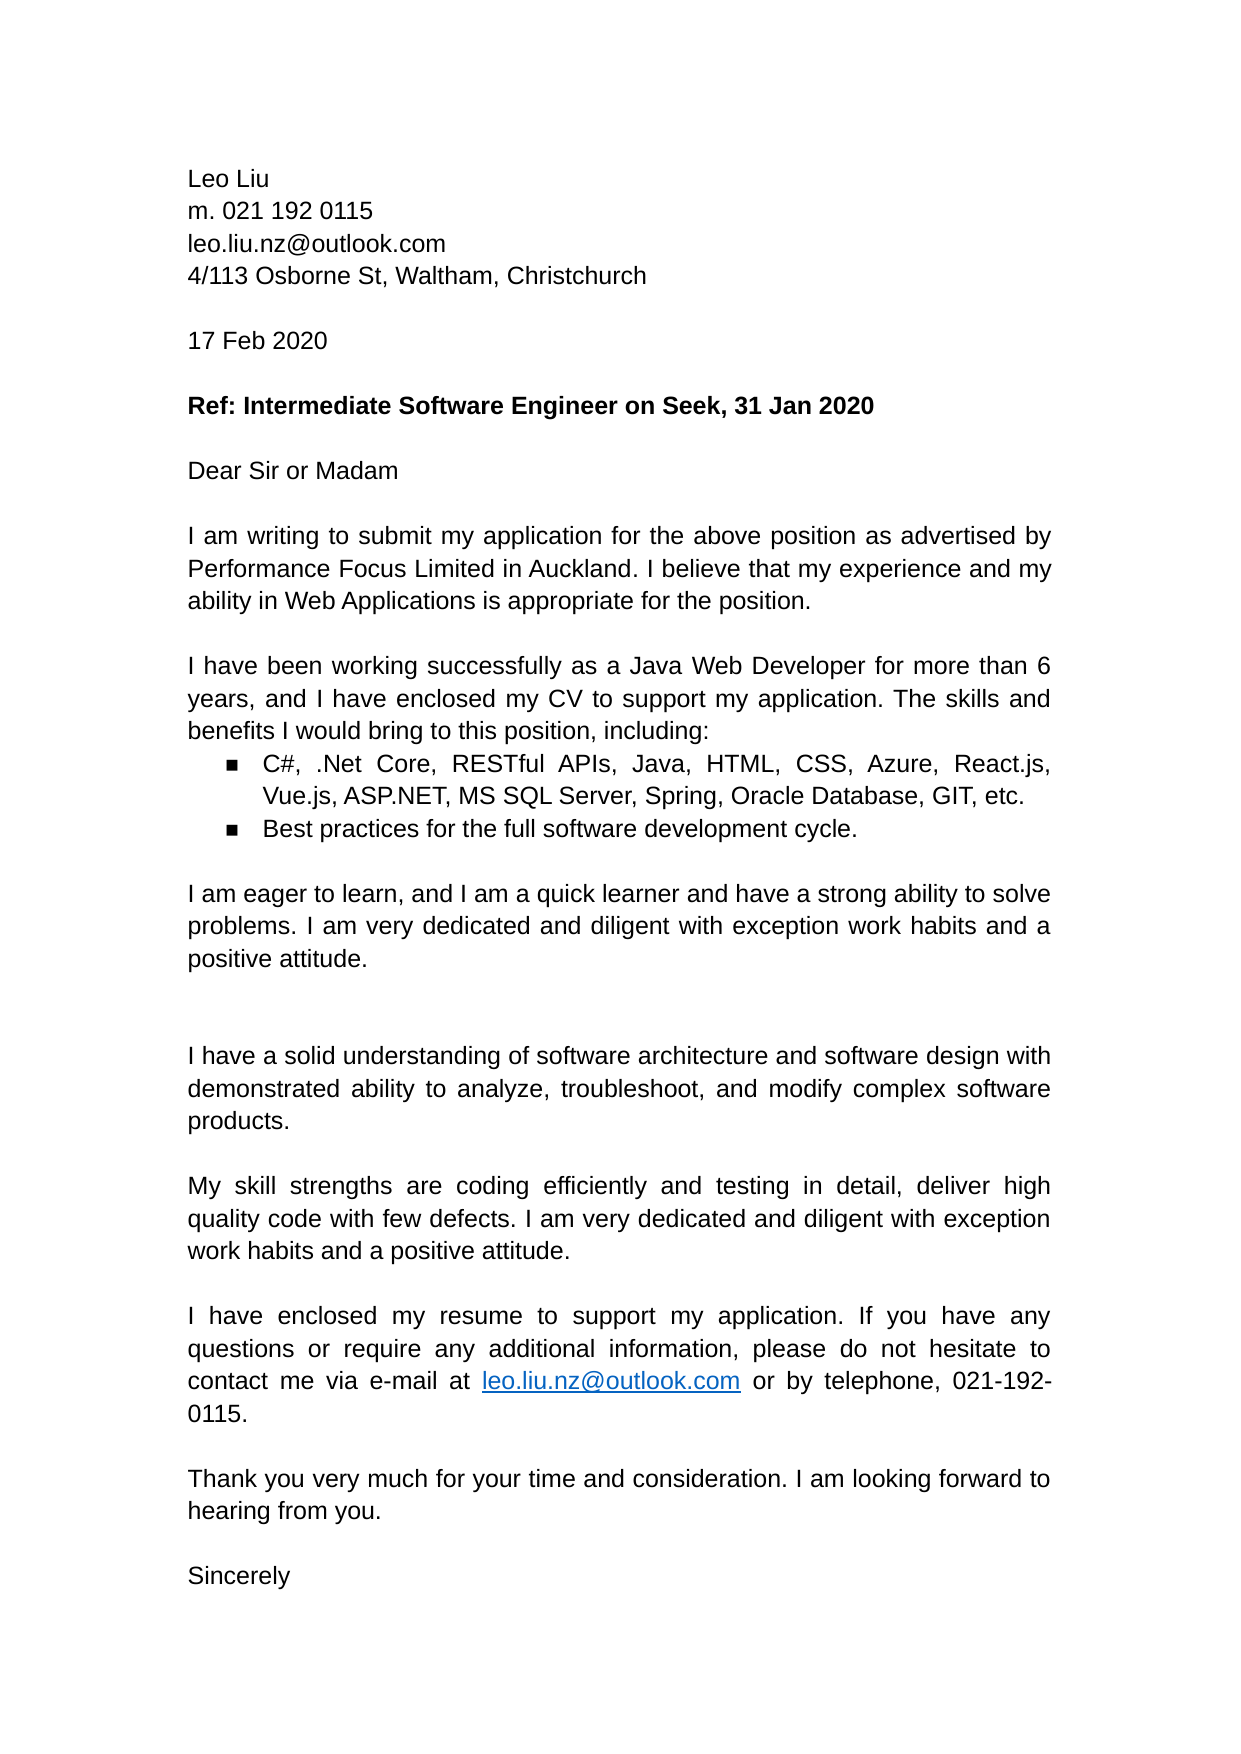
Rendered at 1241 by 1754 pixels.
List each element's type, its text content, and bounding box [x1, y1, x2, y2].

text I am eager to learn, and I am a quick learner and have a strong ability to solve problems. I am very dedicated and diligent with exception work habits and a positive attitude. [187, 877, 1053, 974]
list Best practices for the full software development cycle. [225, 812, 1053, 844]
text Leo Liu [187, 162, 1053, 194]
text My skill strengths are coding efficiently and testing in detail, deliver high quality code with few defects. I am very dedicated and diligent with exception work habits and a positive attitude. [187, 1169, 1053, 1267]
text I am writing to submit my application for the above position as advertised by Performance Focus Limited in Auckland. I believe that my experience and my ability in Web Applications is appropriate for the position. [187, 519, 1053, 617]
text I have a solid understanding of software architecture and software design with demonstrated ability to analyze, troubleshoot, and modify complex software products. [187, 1039, 1053, 1137]
text Sincerely [187, 1559, 1053, 1592]
text Dear Sir or Madam [187, 454, 1053, 487]
text 4/113 Osborne St, Waltham, Christchurch [187, 259, 1053, 292]
text 17 Feb 2020 [187, 324, 1053, 357]
text leo.liu.nz@outlook.com [187, 227, 1053, 259]
text Ref: Intermediate Software Engineer on Seek, 31 Jan 2020 [187, 389, 1053, 422]
list C#, .Net Core, RESTful APIs, Java, HTML, CSS, Azure, React.js, Vue.js, ASP.NET, MS SQL Server, Spring, Oracle Database, GIT, etc. [225, 747, 1053, 812]
text I have enclosed my resume to support my application. If you have any questions or require any additional information, please do not hesitate to contact me via e-mail at leo.liu.nz@outlook.com or by telephone, 021-192-0115. [187, 1299, 1053, 1429]
text m. 021 192 0115 [187, 194, 1053, 227]
text Thank you very much for your time and consideration. I am looking forward to hearing from you. [187, 1462, 1053, 1527]
text I have been working successfully as a Java Web Developer for more than 6 years, and I have enclosed my CV to support my application. The skills and benefits I would bring to this position, including: [187, 649, 1053, 747]
